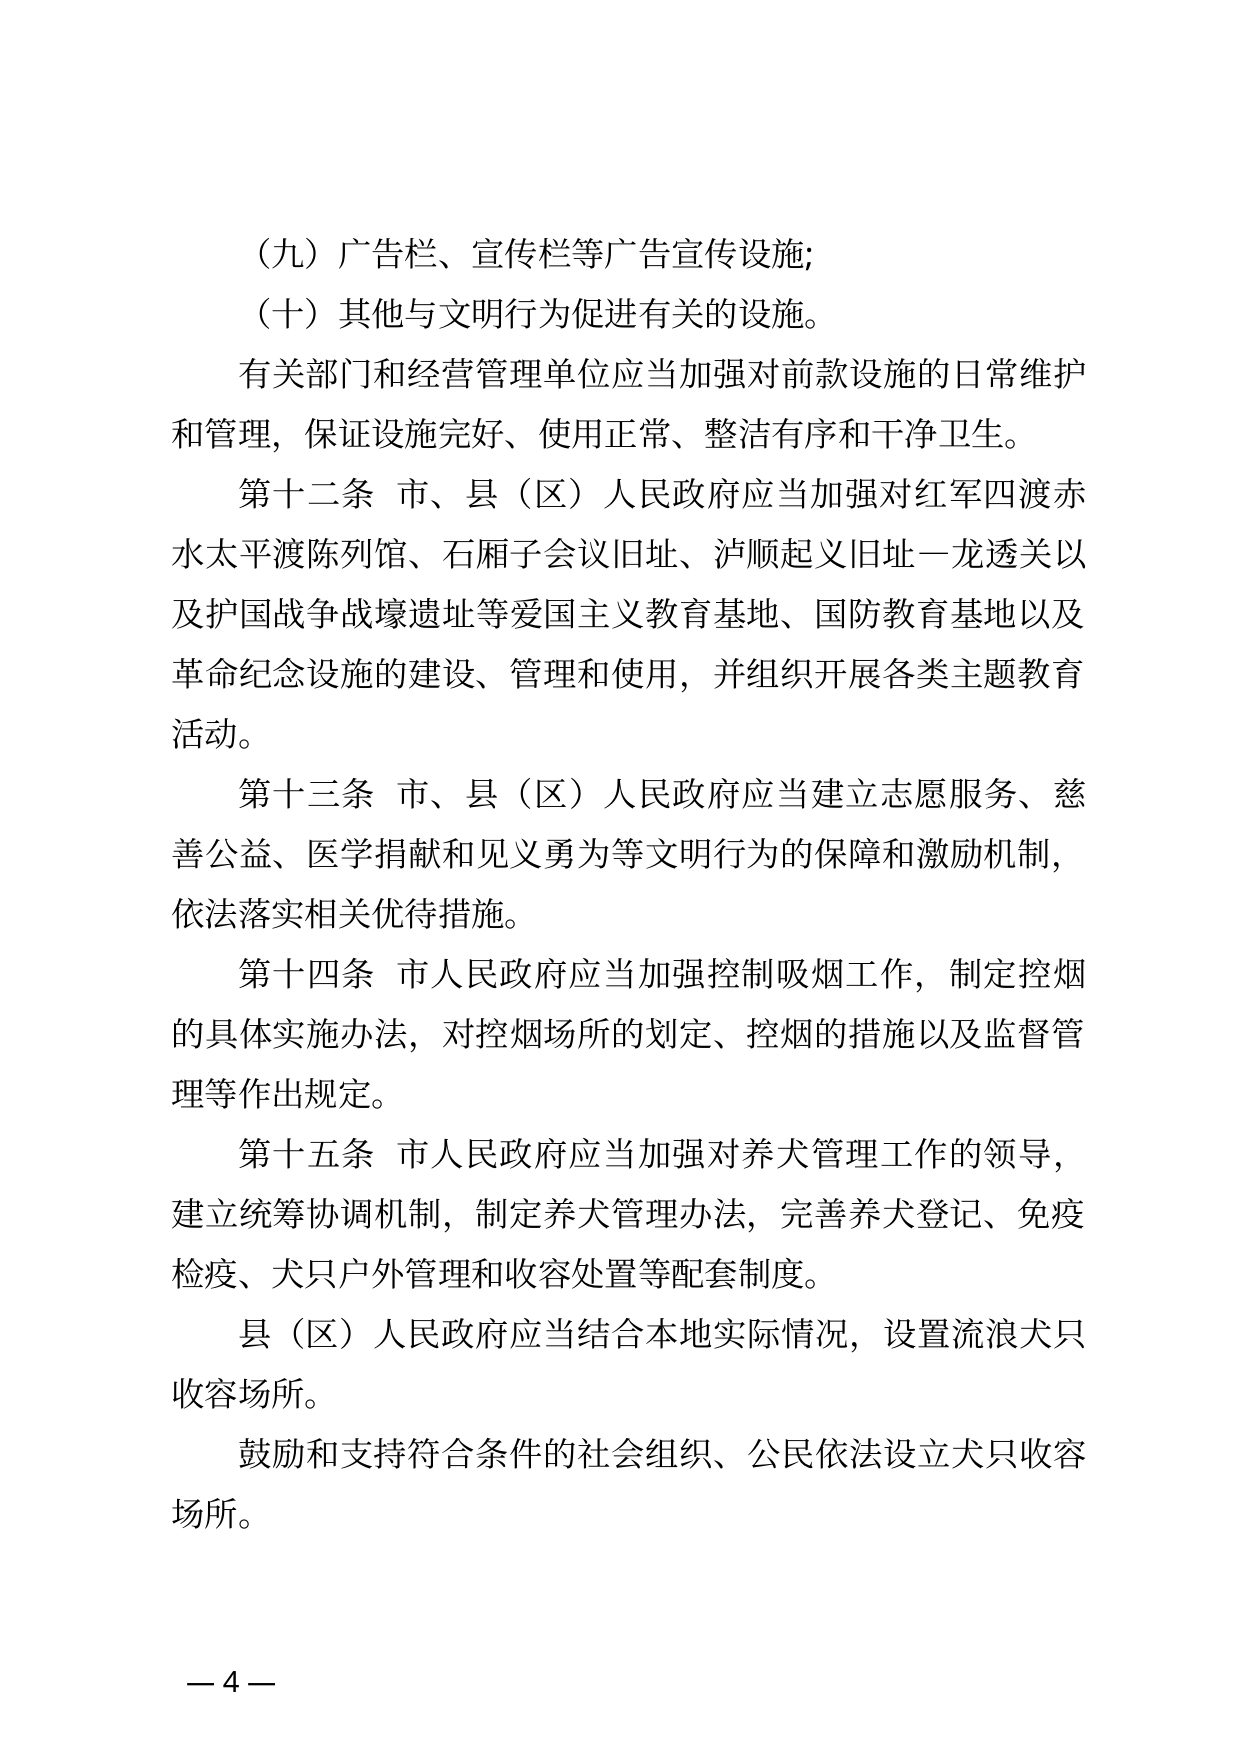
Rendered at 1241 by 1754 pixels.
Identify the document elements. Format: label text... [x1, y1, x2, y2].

text 第十三条 市、县（区）人民政府应当建立志愿服务、慈善公益、医学捐献和见义勇为等文明行为的保障和激励机制，依法落实相关优待措施。 [171, 758, 1087, 938]
text 有关部门和经营管理单位应当加强对前款设施的日常维护和管理，保证设施完好、使用正常、整洁有序和干净卫生。 [171, 338, 1087, 458]
text 鼓励和支持符合条件的社会组织、公民依法设立犬只收容场所。 [171, 1418, 1087, 1538]
text 县（区）人民政府应当结合本地实际情况，设置流浪犬只收容场所。 [171, 1298, 1087, 1418]
text 第十五条 市人民政府应当加强对养犬管理工作的领导，建立统筹协调机制，制定养犬管理办法，完善养犬登记、免疫检疫、犬只户外管理和收容处置等配套制度。 [171, 1118, 1087, 1298]
text （九）广告栏、宣传栏等广告宣传设施; [171, 218, 1087, 278]
text 第十二条 市、县（区）人民政府应当加强对红军四渡赤水太平渡陈列馆、石厢子会议旧址、泸顺起义旧址—龙透关以及护国战争战壕遗址等爱国主义教育基地、国防教育基地以及革命纪念设施的建设、管理和使用，并组织开展各类主题教育活动。 [171, 458, 1087, 758]
text （十）其他与文明行为促进有关的设施。 [171, 278, 1087, 338]
text 第十四条 市人民政府应当加强控制吸烟工作，制定控烟的具体实施办法，对控烟场所的划定、控烟的措施以及监督管理等作出规定。 [171, 938, 1087, 1118]
